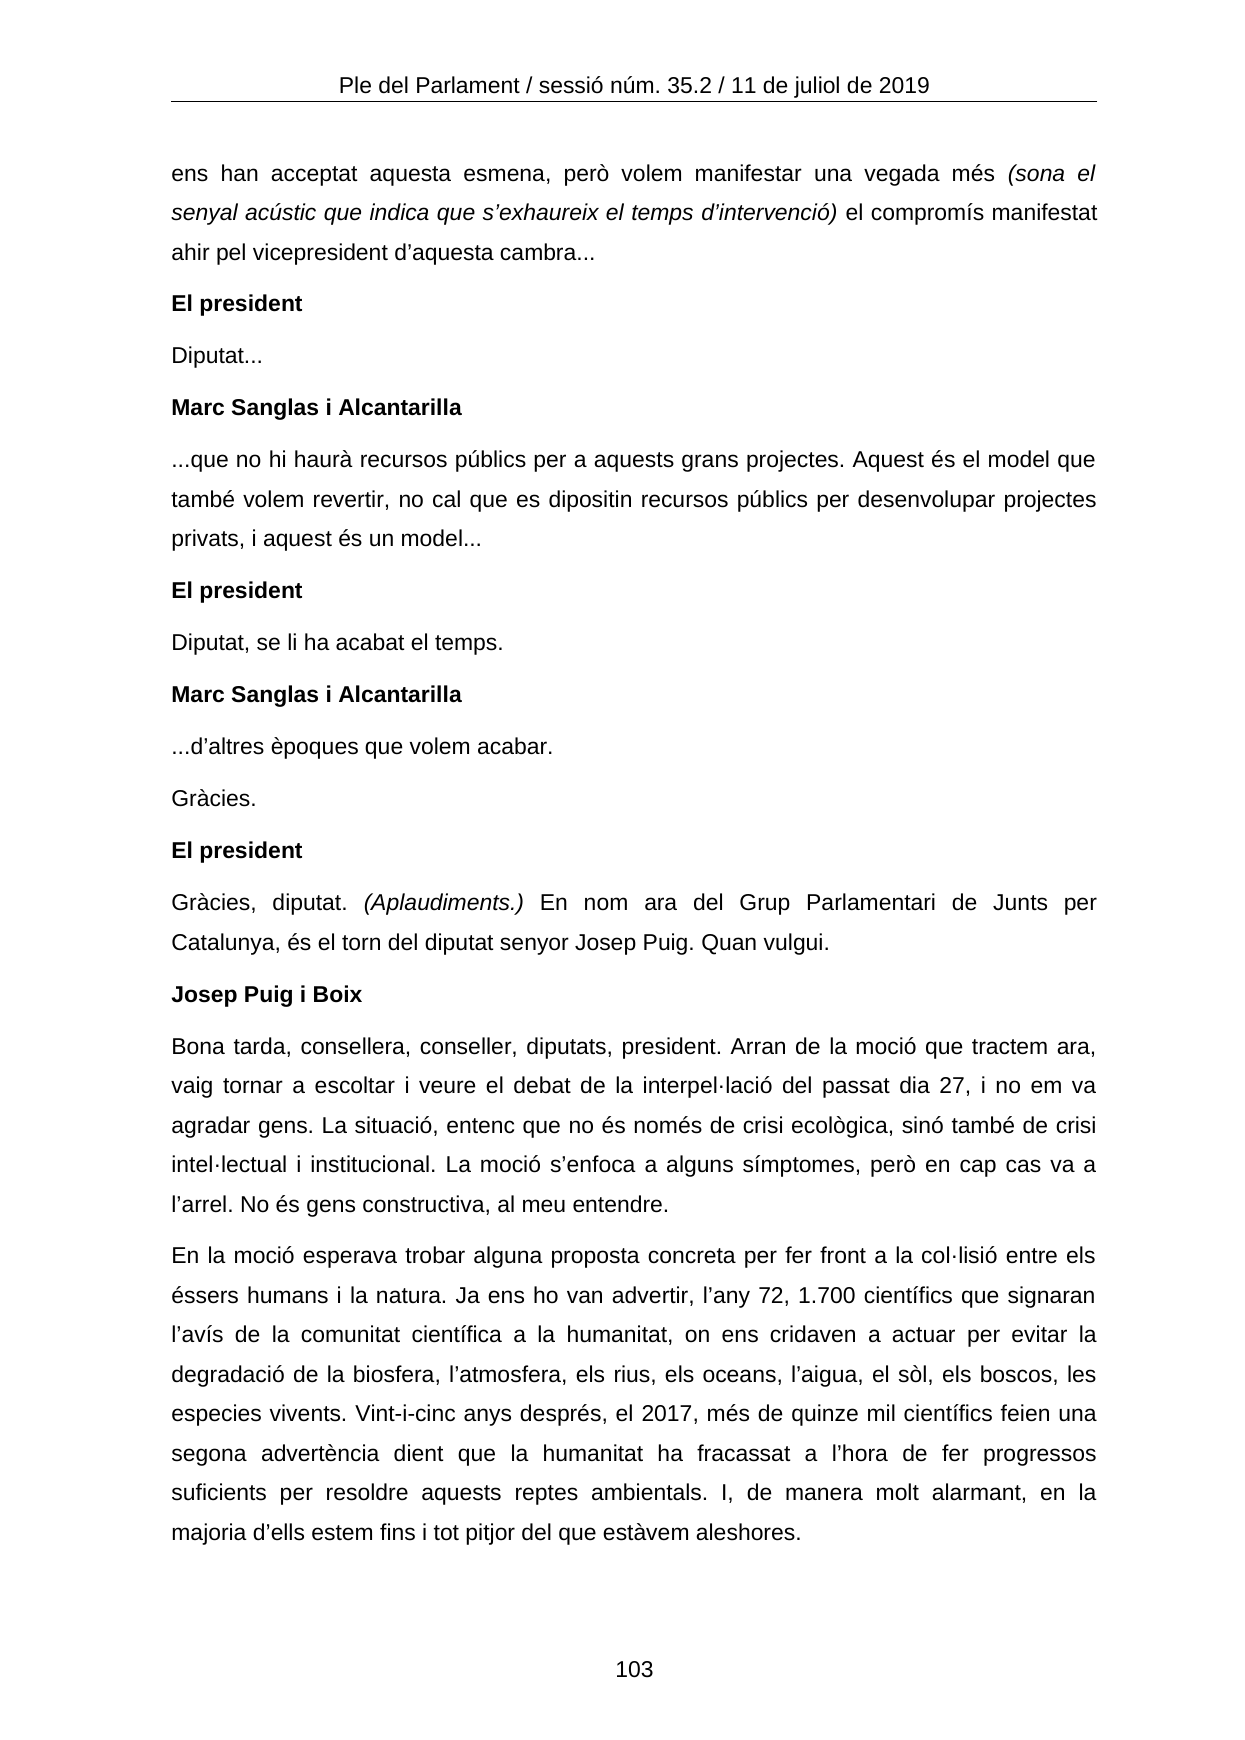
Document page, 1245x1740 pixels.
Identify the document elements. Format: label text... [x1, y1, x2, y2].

text Marc Sanglas i Alcantarilla [171, 394, 1097, 421]
text ...que no hi haurà recursos públics per a aquests grans projectes. Aquest és el model que també volem revertir, no cal que es dipositin recursos públics per desenvolupar projectes privats, i aquest és un model... [171, 446, 1097, 552]
text Gràcies, diputat. (Aplaudiments.) En nom ara del Grup Parlamentari de Junts per Catalunya, és el torn del diputat senyor Josep Puig. Quan vulgui. [171, 889, 1097, 955]
text Diputat, se li ha acabat el temps. [171, 629, 1097, 656]
text En la moció esperava trobar alguna proposta concreta per fer front a la col·lisió entre els éssers humans i la natura. Ja ens ho van advertir, l’any 72, 1.700 científics que signaran l’avís de la comunitat científica a la humanitat, on ens cridaven a actuar per evitar la degradació de la biosfera, l’atmosfera, els rius, els oceans, l’aigua, el sòl, els boscos, les especies vivents. Vint-i-cinc anys després, el 2017, més de quinze mil científics feien una segona advertència dient que la humanitat ha fracassat a l’hora de fer progressos suficients per resoldre aquests reptes ambientals. I, de manera molt alarmant, en la majoria d’ells estem fins i tot pitjor del que estàvem aleshores. [171, 1242, 1097, 1545]
text El president [171, 290, 1097, 317]
text Bona tarda, consellera, conseller, diputats, president. Arran de la moció que tractem ara, vaig tornar a escoltar i veure el debat de la interpel·lació del passat dia 27, i no em va agradar gens. La situació, entenc que no és només de crisi ecològica, sinó també de crisi intel·lectual i institucional. La moció s’enfoca a alguns símptomes, però en cap cas va a l’arrel. No és gens constructiva, al meu entendre. [171, 1033, 1097, 1217]
text ...d’altres èpoques que volem acabar. [171, 733, 1097, 759]
text Diputat... [171, 342, 1097, 369]
text El president [171, 837, 1097, 863]
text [171, 159, 1097, 265]
text Gràcies. [171, 785, 1097, 812]
text Marc Sanglas i Alcantarilla [171, 681, 1097, 708]
text Josep Puig i Boix [171, 981, 1097, 1007]
text El president [171, 577, 1097, 604]
